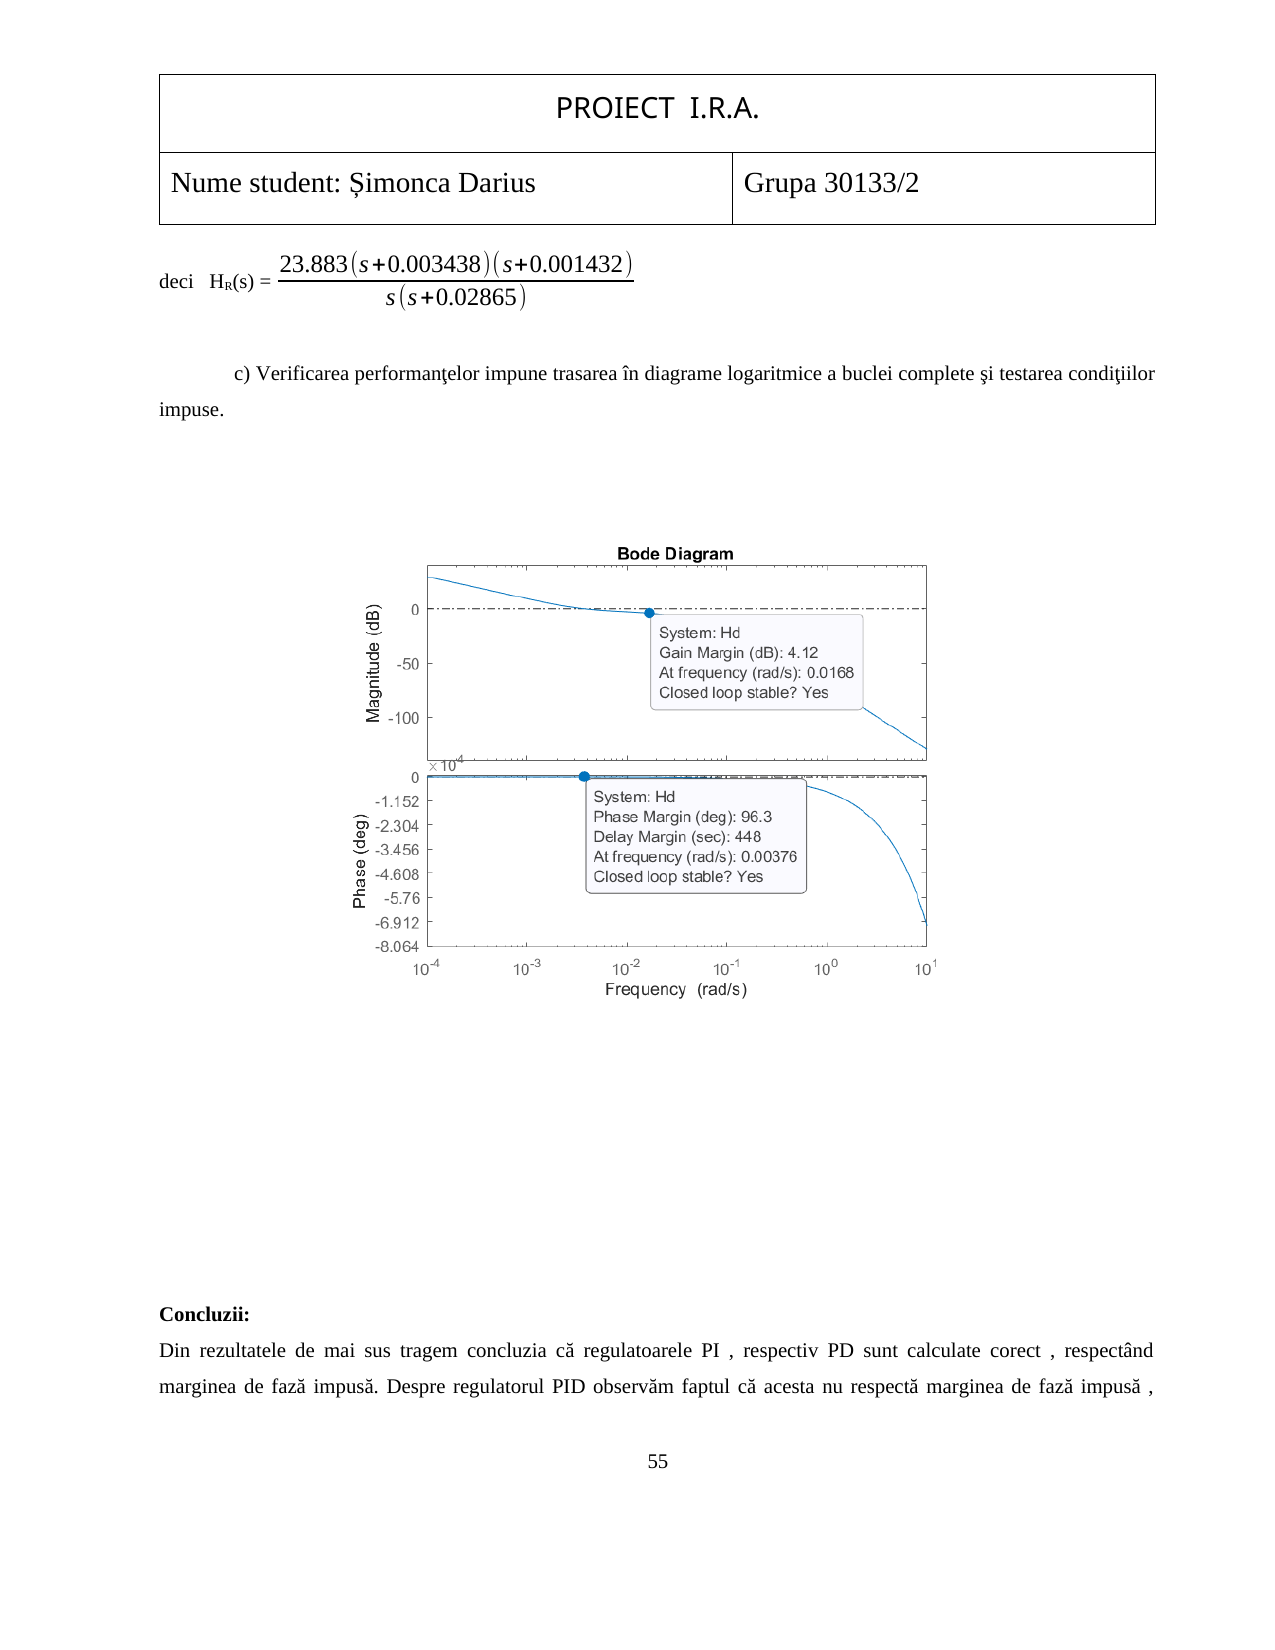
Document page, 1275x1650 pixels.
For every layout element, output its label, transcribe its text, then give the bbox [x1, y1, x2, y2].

text Concluzii: [159, 1302, 1156, 1326]
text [159, 1338, 1156, 1398]
picture [326, 505, 989, 1002]
text c) Verificarea performanţelor impune trasarea în diagrame logaritmice a buclei complete şi testarea condiţiilor impuse. [159, 361, 1156, 421]
text deci HR(s) = [159, 249, 1156, 313]
